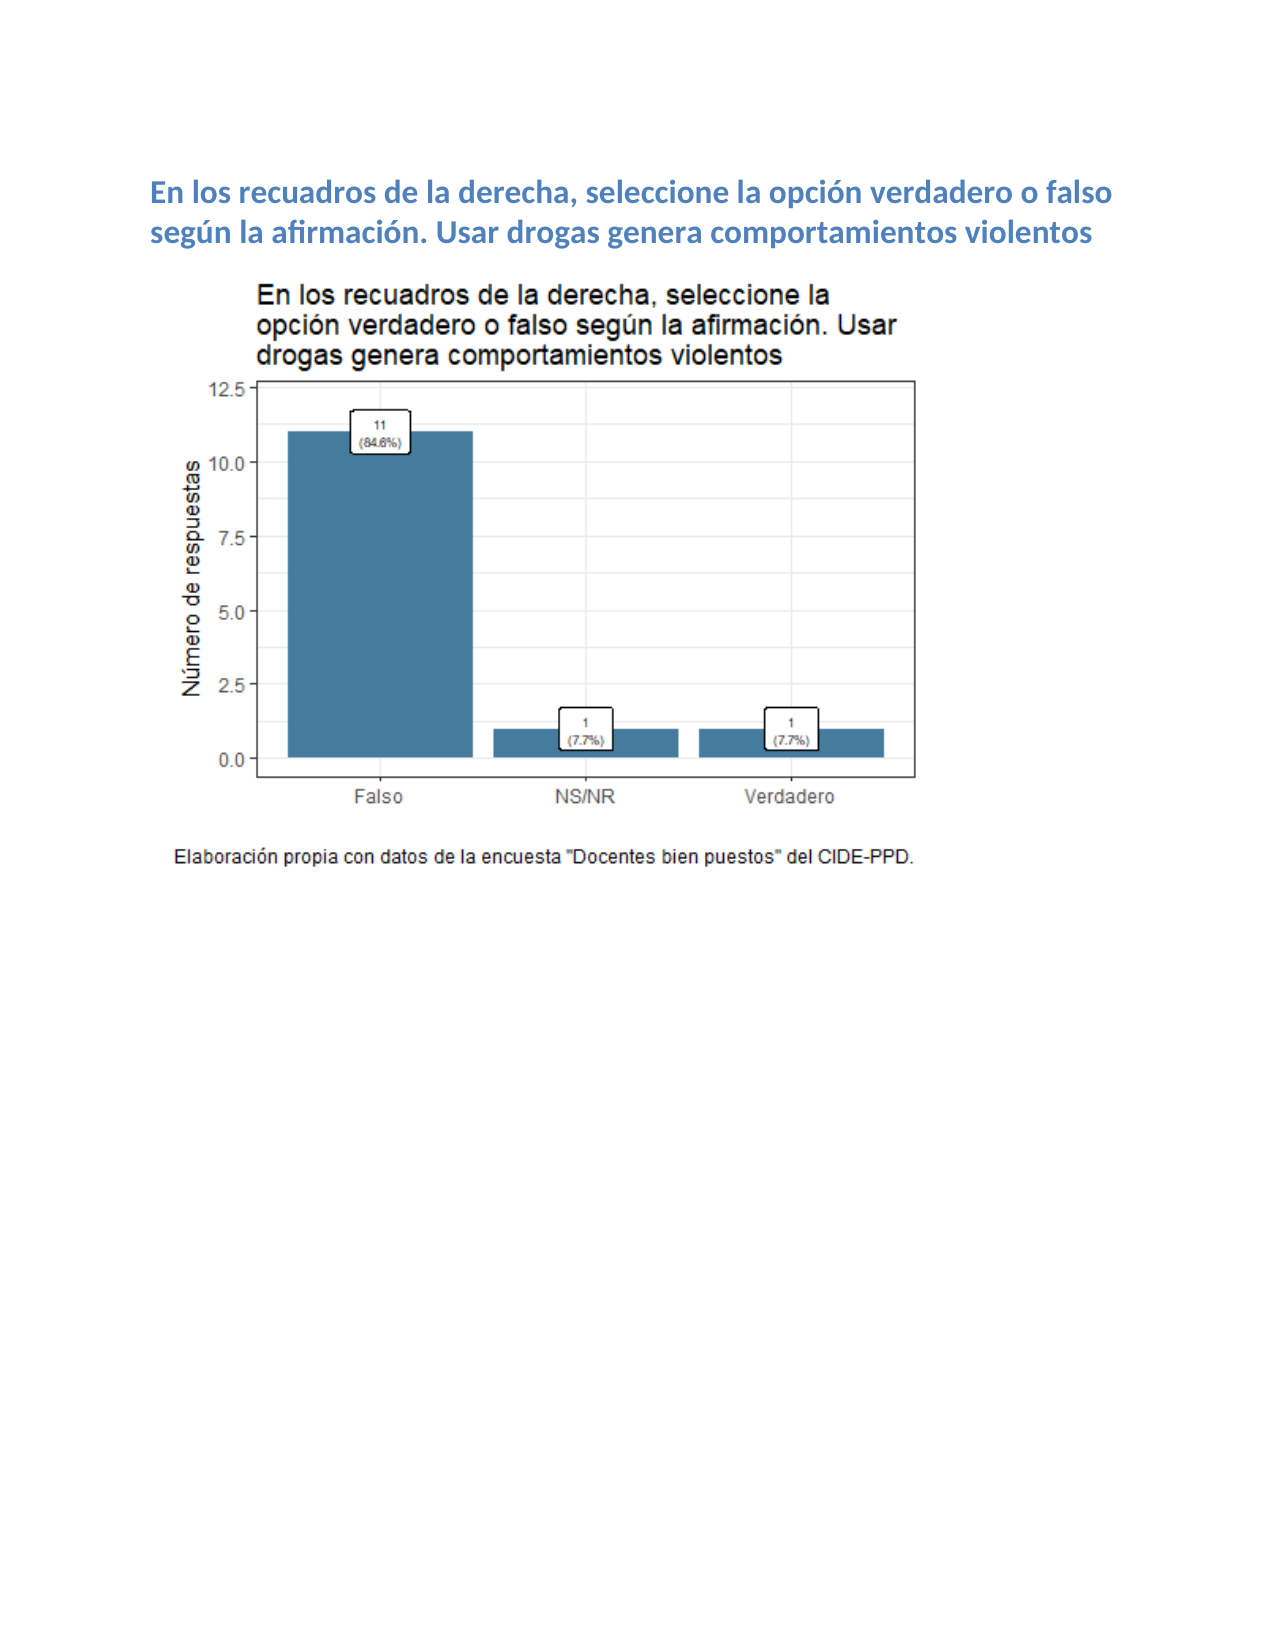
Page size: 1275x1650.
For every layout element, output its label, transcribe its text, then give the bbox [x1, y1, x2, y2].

picture [168, 271, 927, 878]
subtitle En los recuadros de la derecha, seleccione la opción verdadero o falso según la afirmación. Usar drogas genera comportamientos violentos [150, 171, 1125, 252]
